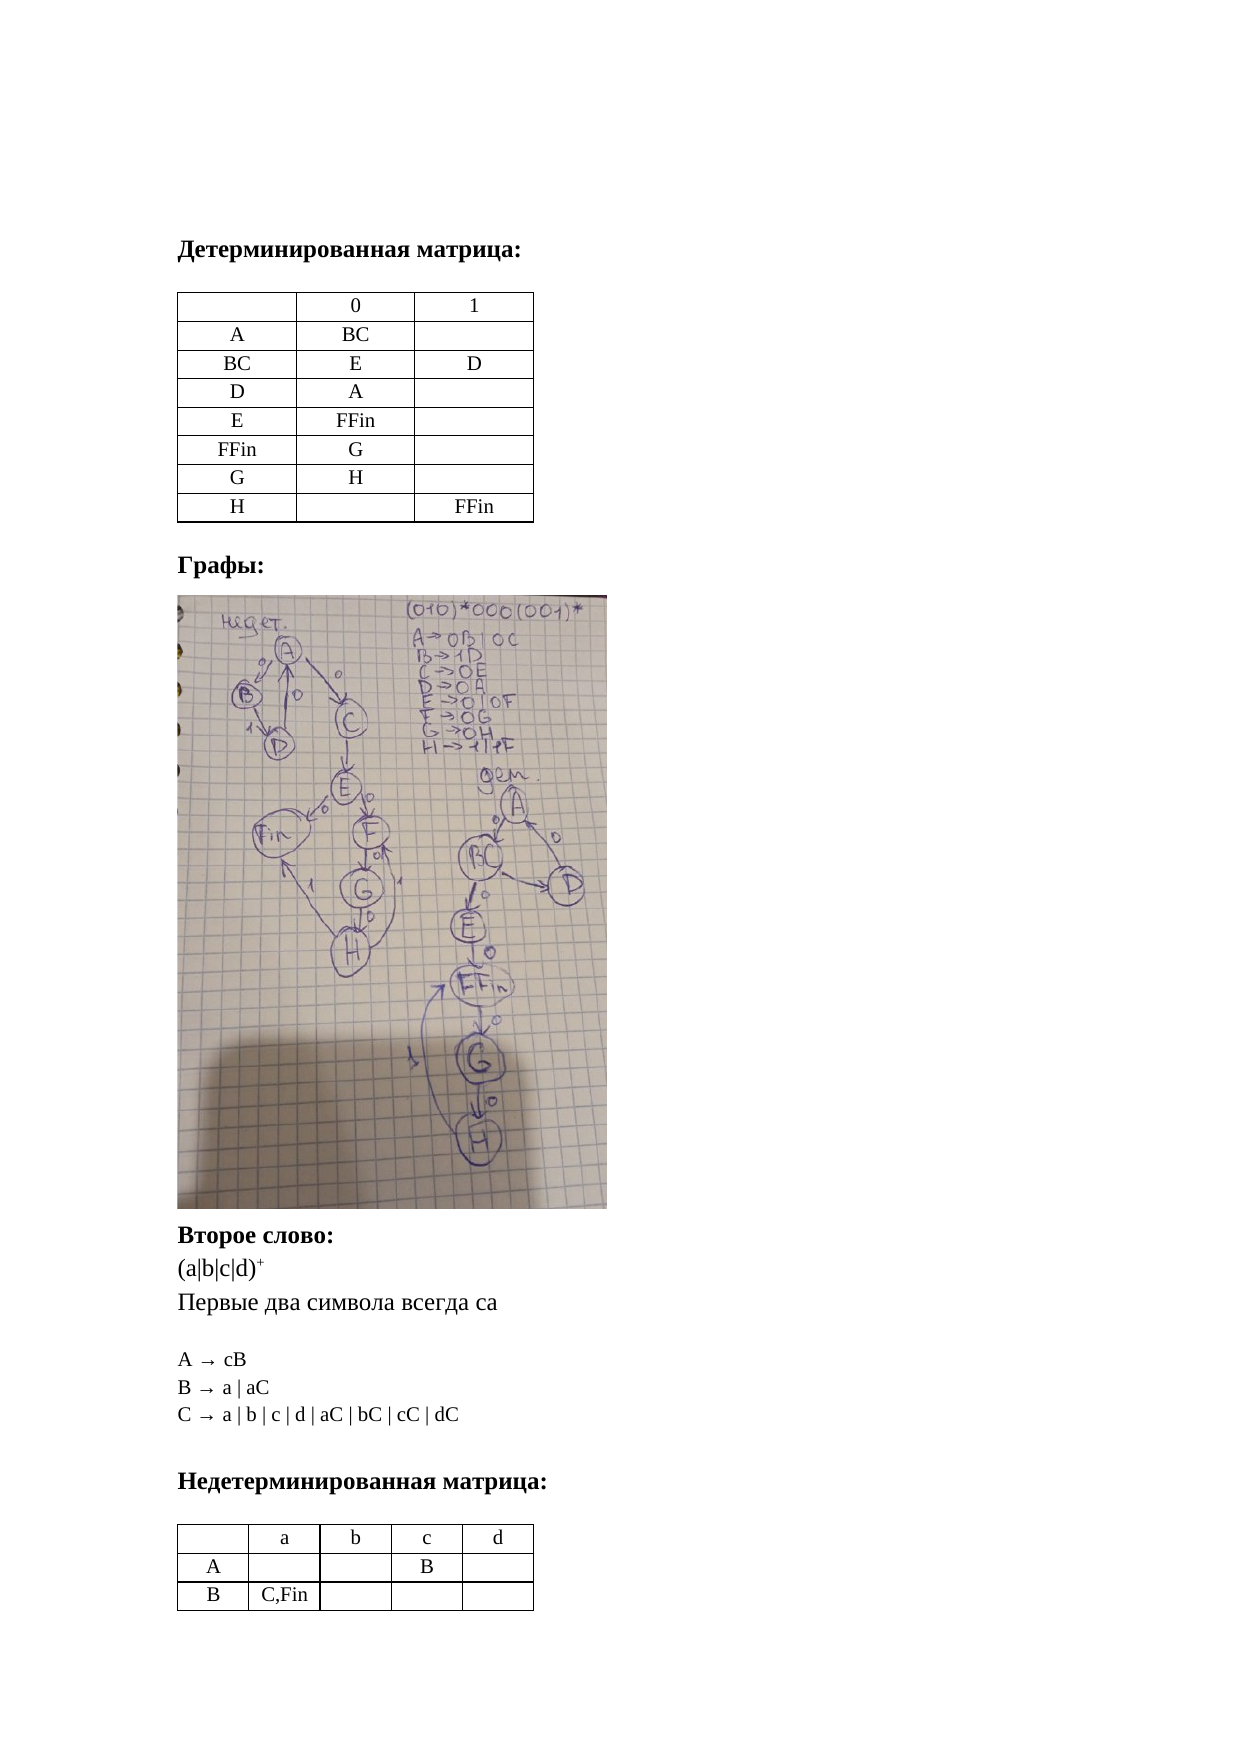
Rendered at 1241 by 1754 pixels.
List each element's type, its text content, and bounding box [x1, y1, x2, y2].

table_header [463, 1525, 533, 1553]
text Недетерминированная матрица: [177, 1466, 1152, 1495]
text A → cB [177, 1347, 1152, 1371]
text Первые два символа всегда ca [177, 1287, 1152, 1315]
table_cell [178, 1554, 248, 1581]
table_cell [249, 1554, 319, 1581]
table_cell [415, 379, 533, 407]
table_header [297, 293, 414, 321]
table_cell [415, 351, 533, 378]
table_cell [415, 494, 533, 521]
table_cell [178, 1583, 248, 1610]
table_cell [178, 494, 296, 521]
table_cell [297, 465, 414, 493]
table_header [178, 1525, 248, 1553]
text C → a | b | c | d | aC | bC | cC | dC [177, 1402, 1152, 1426]
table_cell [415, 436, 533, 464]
text B → a | aС [177, 1375, 1152, 1399]
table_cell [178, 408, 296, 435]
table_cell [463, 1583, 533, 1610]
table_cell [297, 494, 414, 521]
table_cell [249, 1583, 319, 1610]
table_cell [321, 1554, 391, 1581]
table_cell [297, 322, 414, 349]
text Детерминированная матрица: [177, 234, 1152, 263]
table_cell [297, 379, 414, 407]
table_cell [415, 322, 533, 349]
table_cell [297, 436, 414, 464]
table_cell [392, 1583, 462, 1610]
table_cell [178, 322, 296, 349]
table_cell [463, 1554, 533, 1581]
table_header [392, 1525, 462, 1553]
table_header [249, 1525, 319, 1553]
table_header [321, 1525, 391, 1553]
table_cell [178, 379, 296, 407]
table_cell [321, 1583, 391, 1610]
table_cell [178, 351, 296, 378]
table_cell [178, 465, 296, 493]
text Графы: [177, 550, 1152, 579]
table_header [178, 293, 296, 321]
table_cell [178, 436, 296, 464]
text (a|b|c|d)+ [177, 1253, 1152, 1282]
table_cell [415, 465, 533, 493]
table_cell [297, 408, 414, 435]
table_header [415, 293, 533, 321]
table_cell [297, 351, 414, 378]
text Второе слово: [177, 1221, 1152, 1249]
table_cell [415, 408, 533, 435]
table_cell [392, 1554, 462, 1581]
